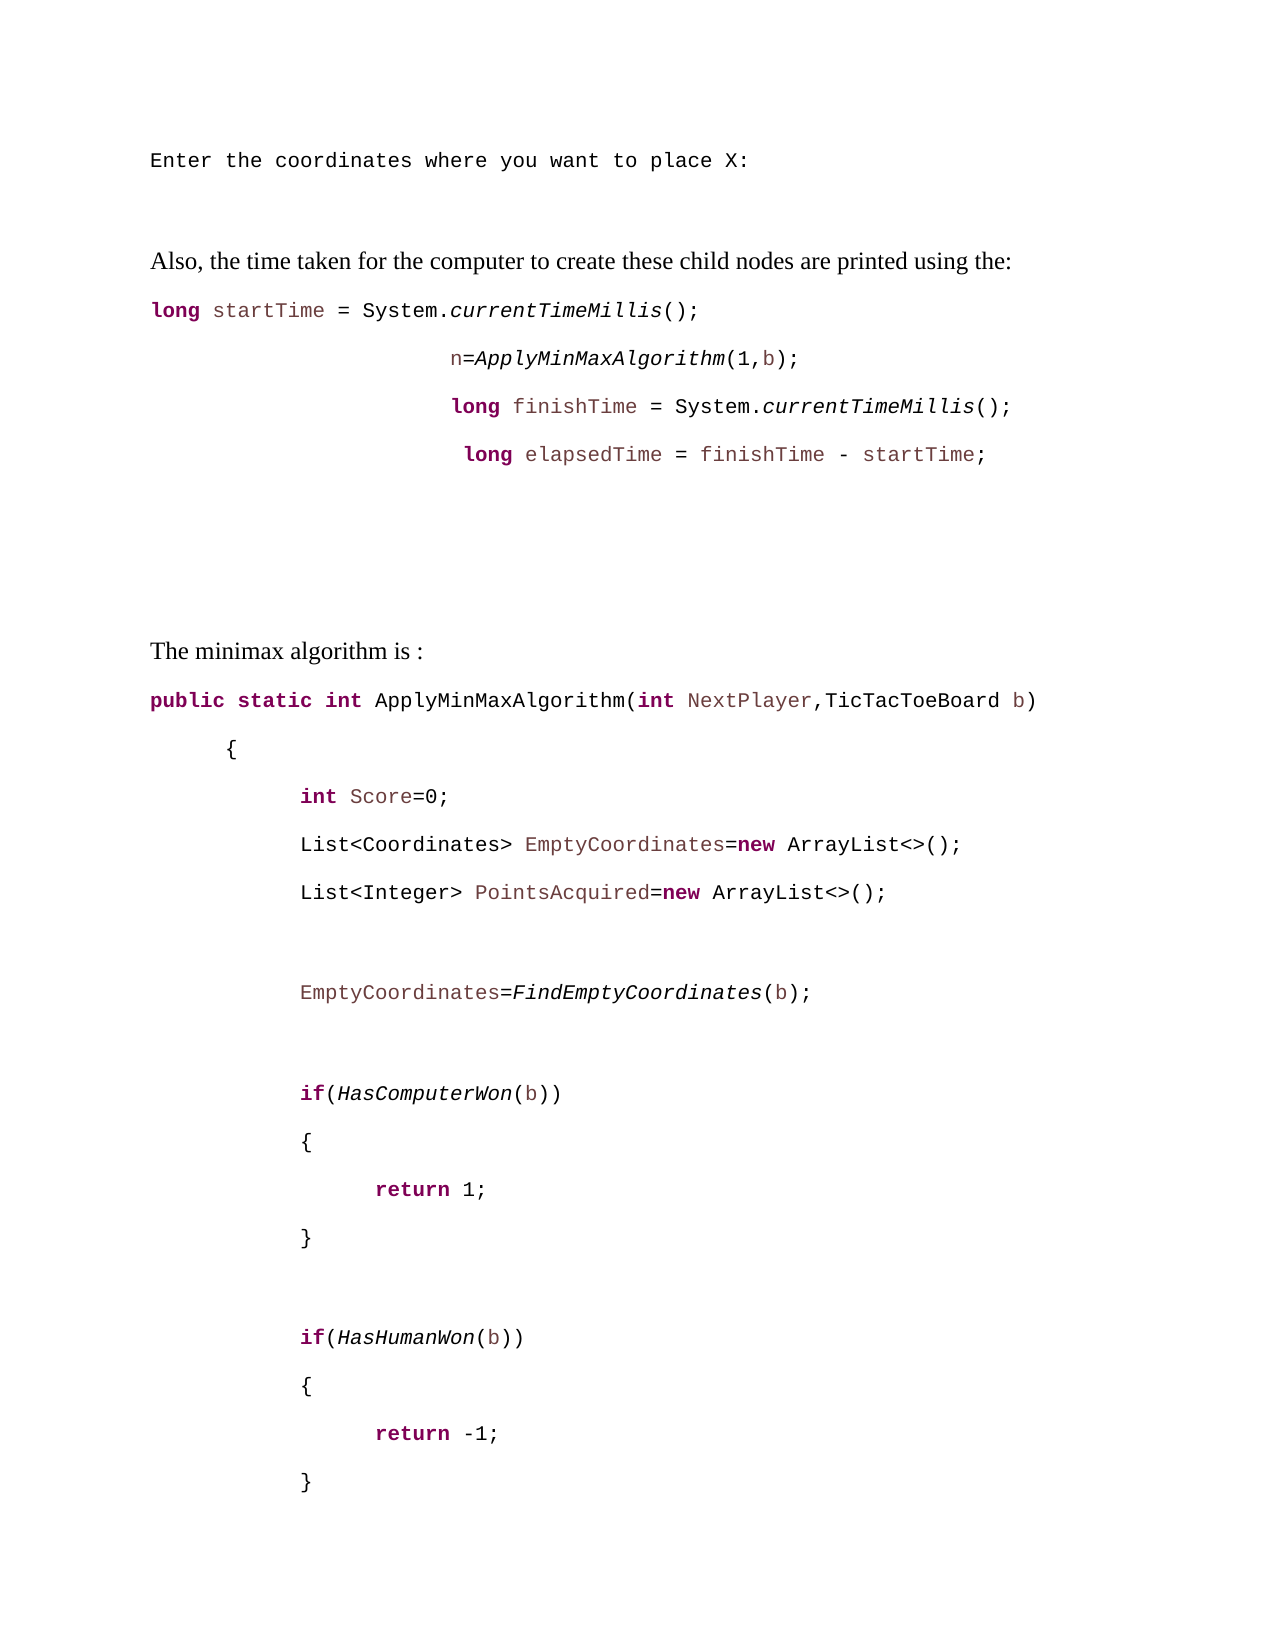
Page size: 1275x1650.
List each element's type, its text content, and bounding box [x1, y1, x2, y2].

text } [150, 1227, 1125, 1251]
text if(HasComputerWon(b)) [150, 1083, 1125, 1106]
text } [150, 1471, 1125, 1495]
text public static int ApplyMinMaxAlgorithm(int NextPlayer,TicTacToeBoard b) [150, 690, 1125, 713]
text List<Integer> PointsAcquired=new ArrayList<>(); [150, 882, 1125, 906]
text long finishTime = System.currentTimeMillis(); [150, 396, 1125, 419]
text if(HasHumanWon(b)) [150, 1327, 1125, 1351]
text List<Coordinates> EmptyCoordinates=new ArrayList<>(); [150, 834, 1125, 858]
text { [150, 1375, 1125, 1399]
text long elapsedTime = finishTime - startTime; [150, 444, 1125, 468]
text Enter the coordinates where you want to place X: [150, 150, 1125, 174]
text Also, the time taken for the computer to create these child nodes are printed using the: [150, 246, 1125, 275]
text EmptyCoordinates=FindEmptyCoordinates(b); [150, 982, 1125, 1006]
text return 1; [150, 1179, 1125, 1202]
text long startTime = System.currentTimeMillis(); [150, 300, 1125, 323]
text return -1; [150, 1423, 1125, 1447]
text int Score=0; [150, 786, 1125, 809]
text The minimax algorithm is : [150, 636, 1125, 665]
text { [150, 1131, 1125, 1154]
text n=ApplyMinMaxAlgorithm(1,b); [150, 348, 1125, 372]
text { [150, 738, 1125, 762]
